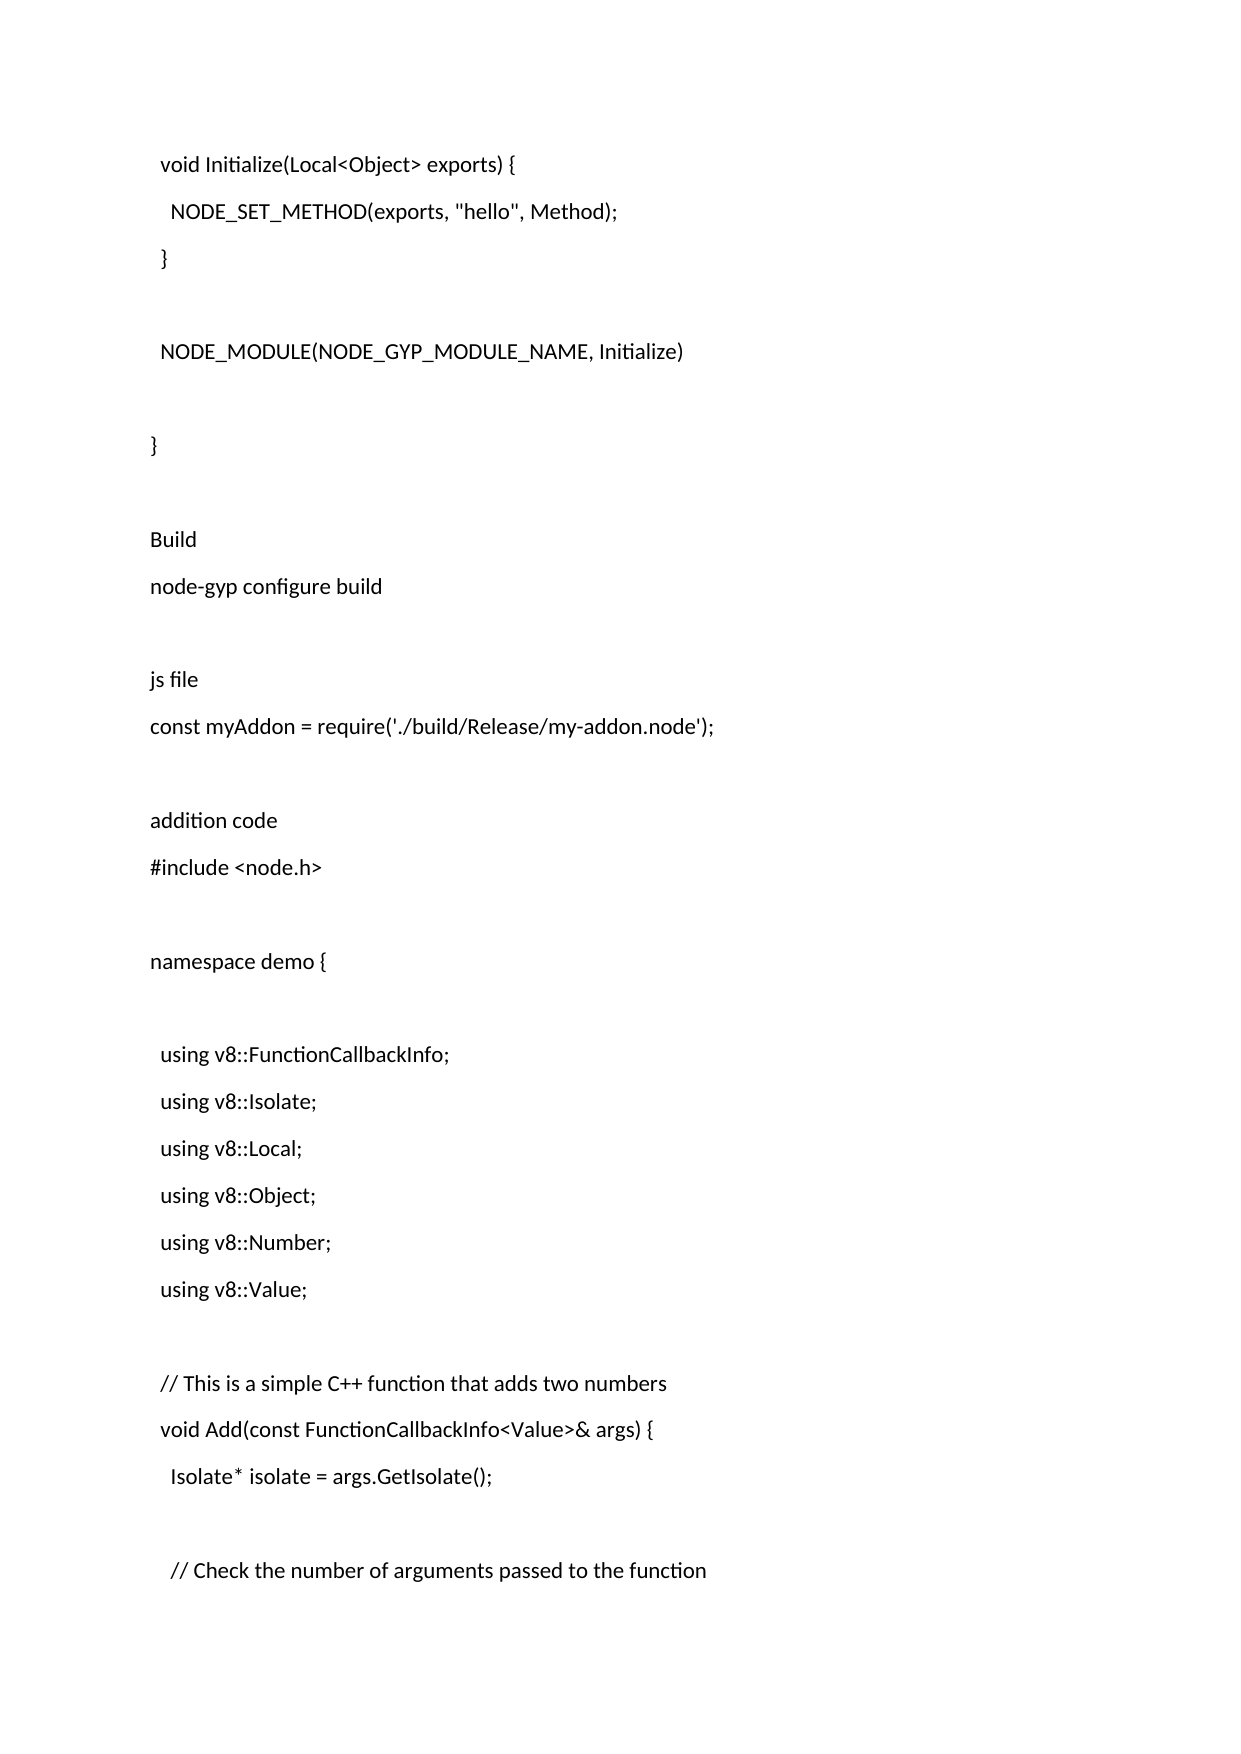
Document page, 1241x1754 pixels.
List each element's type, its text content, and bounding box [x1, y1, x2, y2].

text node-gyp configure build [150, 572, 1090, 600]
text addition code [150, 806, 1090, 834]
text using v8::Object; [150, 1181, 1090, 1209]
text void Add(const FunctionCallbackInfo<Value>& args) { [150, 1416, 1090, 1444]
text using v8::FunctionCallbackInfo; [150, 1041, 1090, 1069]
text NODE_MODULE(NODE_GYP_MODULE_NAME, Initialize) [150, 337, 1090, 366]
text } [150, 431, 1090, 459]
text using v8::Isolate; [150, 1087, 1090, 1116]
text void Initialize(Local<Object> exports) { [150, 150, 1090, 178]
text Isolate* isolate = args.GetIsolate(); [150, 1462, 1090, 1491]
text // Check the number of arguments passed to the function [150, 1556, 1090, 1584]
text // This is a simple C++ function that adds two numbers [150, 1369, 1090, 1397]
text using v8::Number; [150, 1228, 1090, 1256]
text using v8::Local; [150, 1134, 1090, 1162]
text NODE_SET_METHOD(exports, "hello", Method); [150, 197, 1090, 225]
text #include <node.h> [150, 853, 1090, 881]
text const myAddon = require('./build/Release/my-addon.node'); [150, 712, 1090, 741]
text js file [150, 666, 1090, 694]
text using v8::Value; [150, 1275, 1090, 1303]
text namespace demo { [150, 947, 1090, 975]
text Build [150, 525, 1090, 553]
text } [150, 244, 1090, 272]
